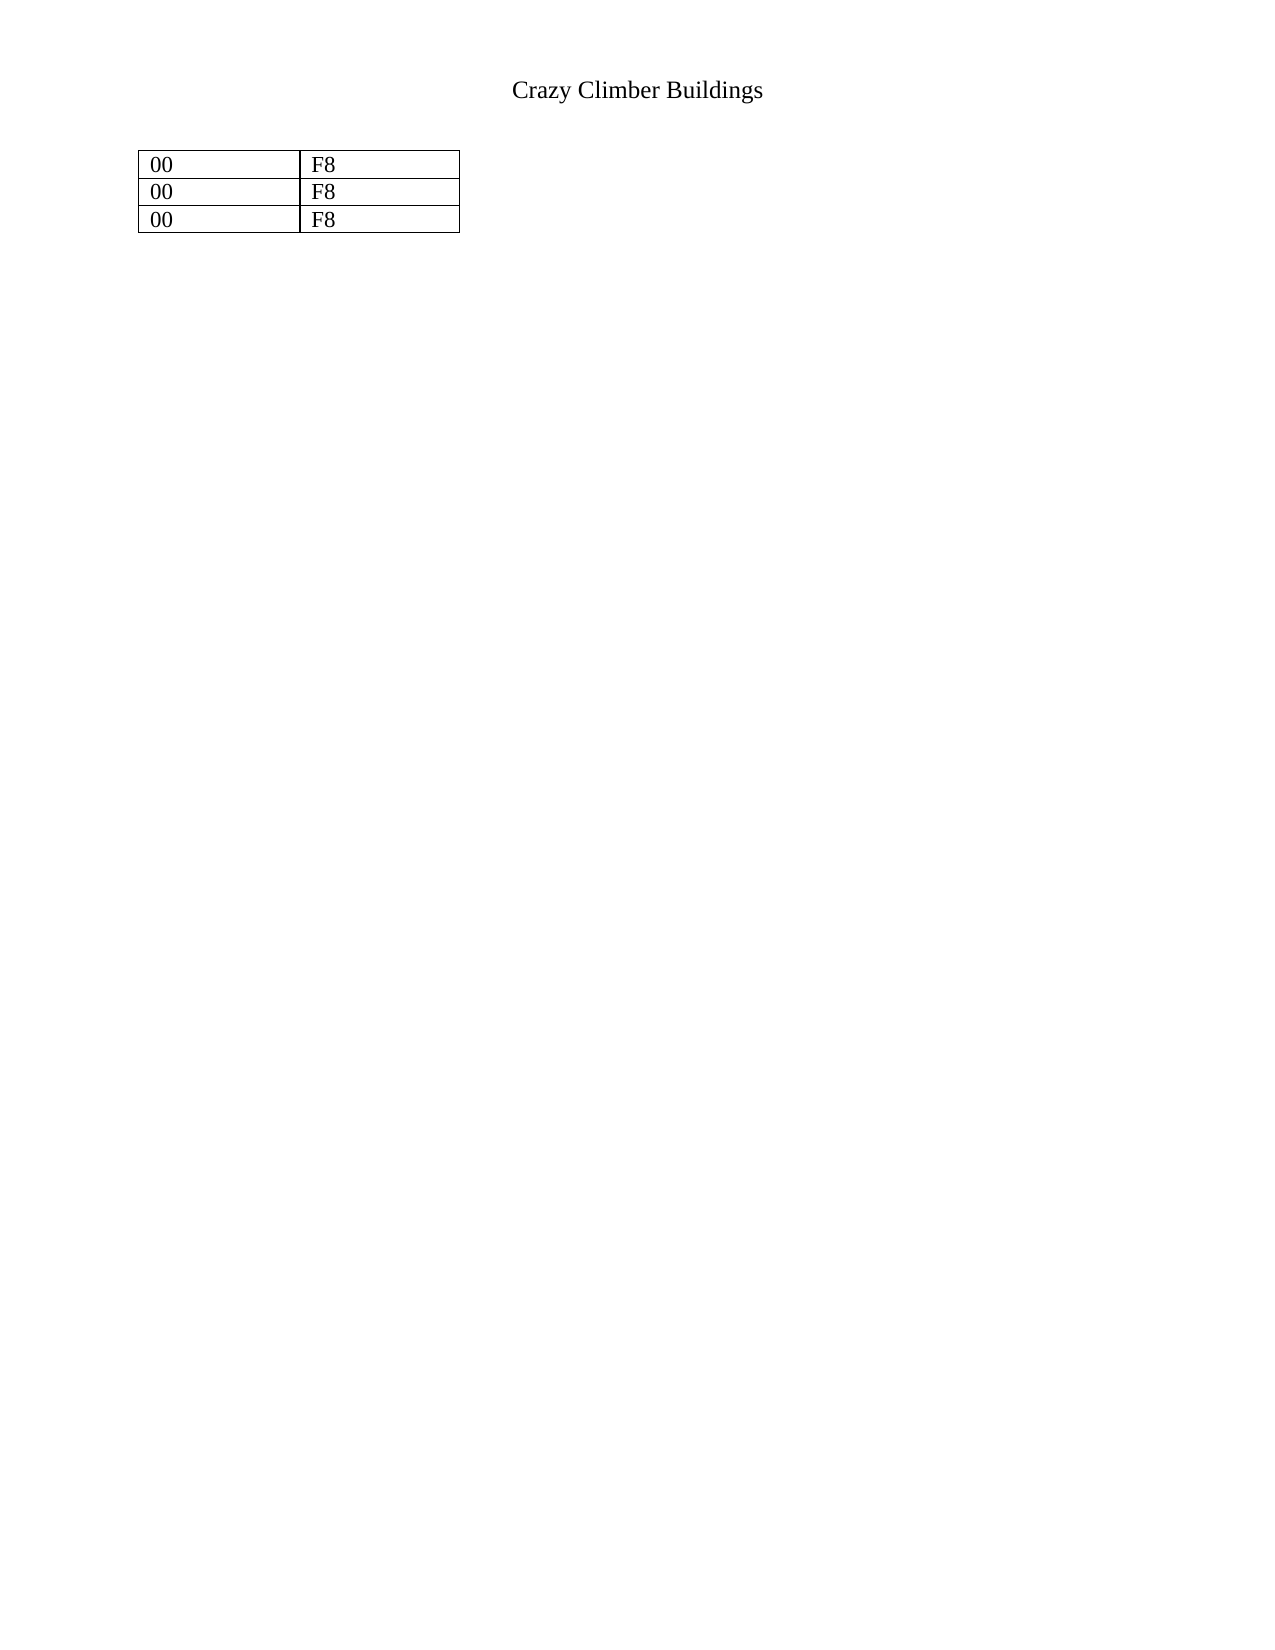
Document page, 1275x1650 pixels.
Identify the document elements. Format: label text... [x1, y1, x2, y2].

table_cell 00 [139, 151, 299, 177]
table_cell F8 [301, 206, 459, 232]
table_cell F8 [301, 151, 459, 177]
table_cell 00 [139, 206, 299, 232]
table_cell 00 [139, 179, 299, 205]
table_cell F8 [301, 179, 459, 205]
